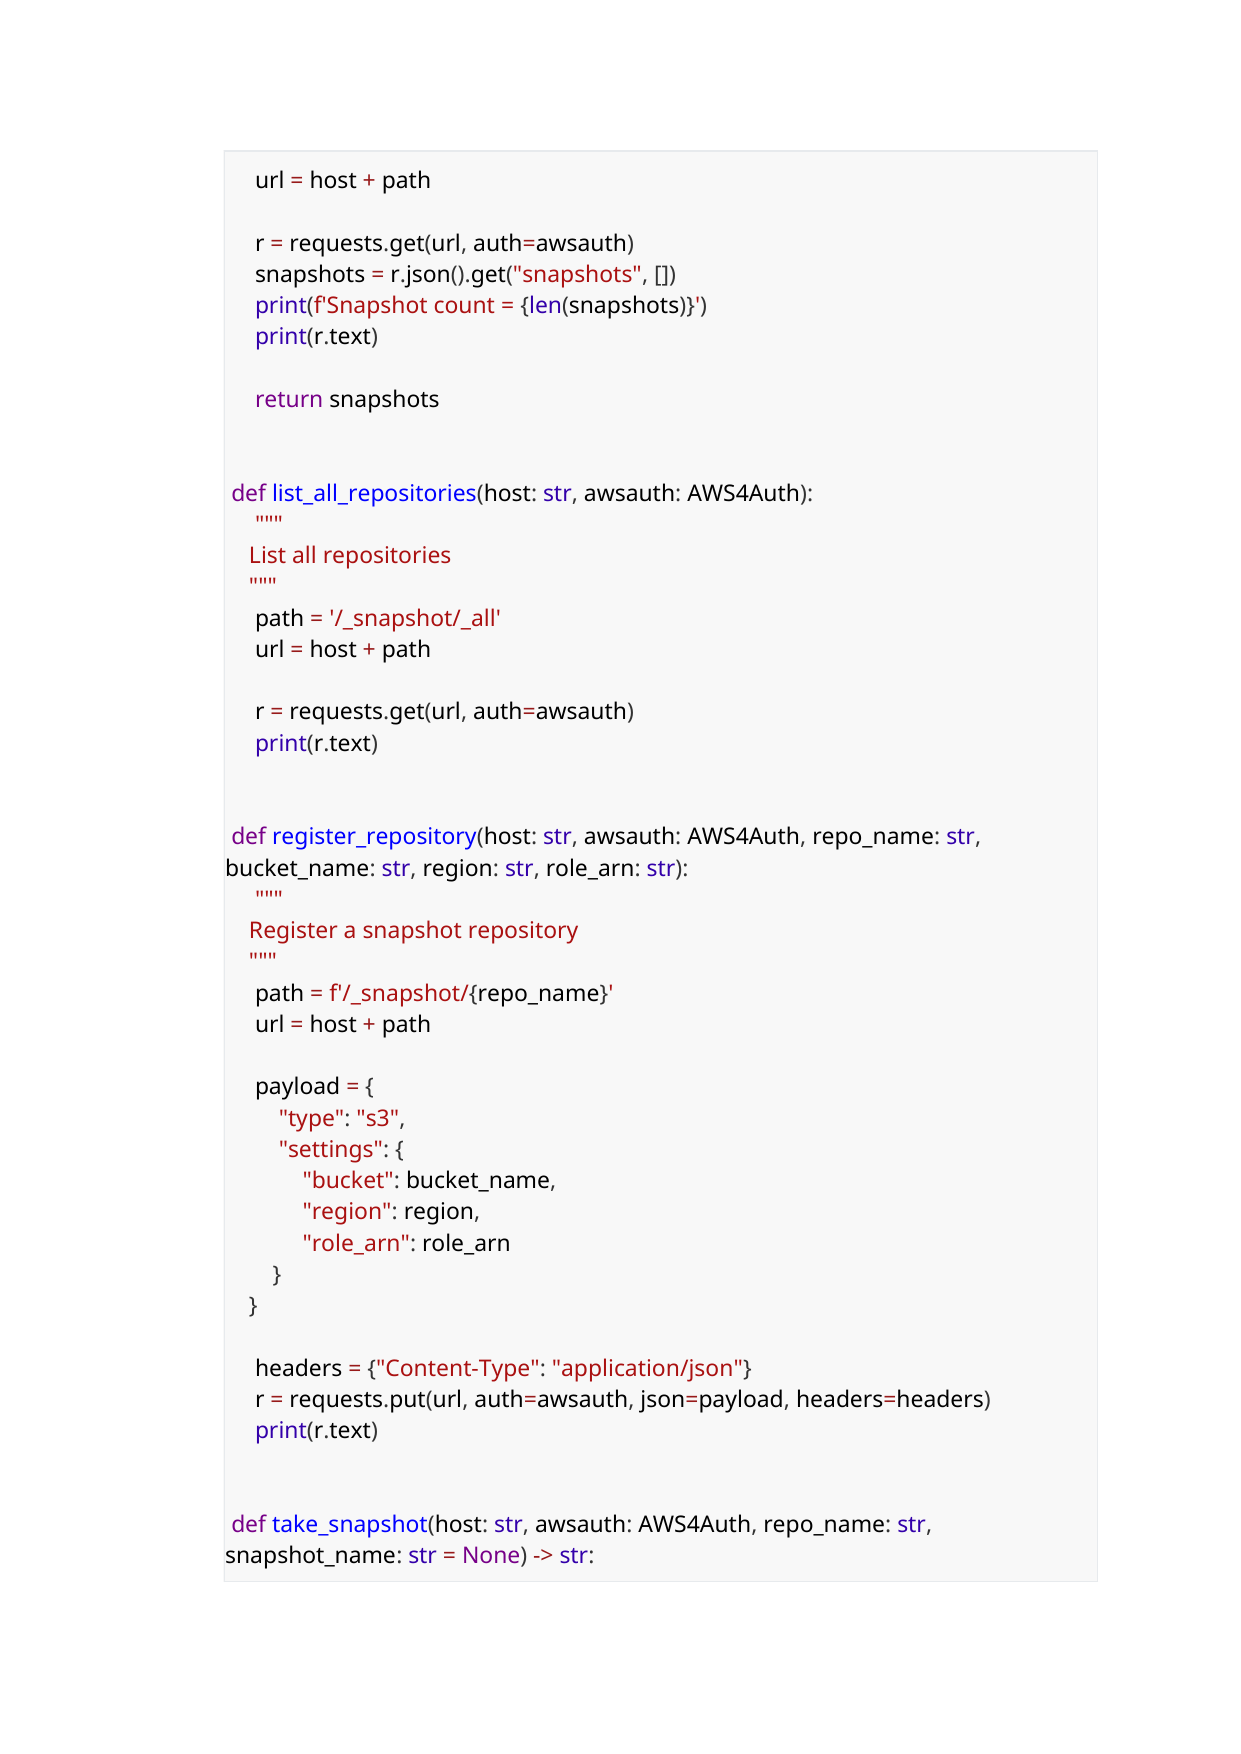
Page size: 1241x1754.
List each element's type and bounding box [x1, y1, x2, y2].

text [225, 152, 1097, 1581]
